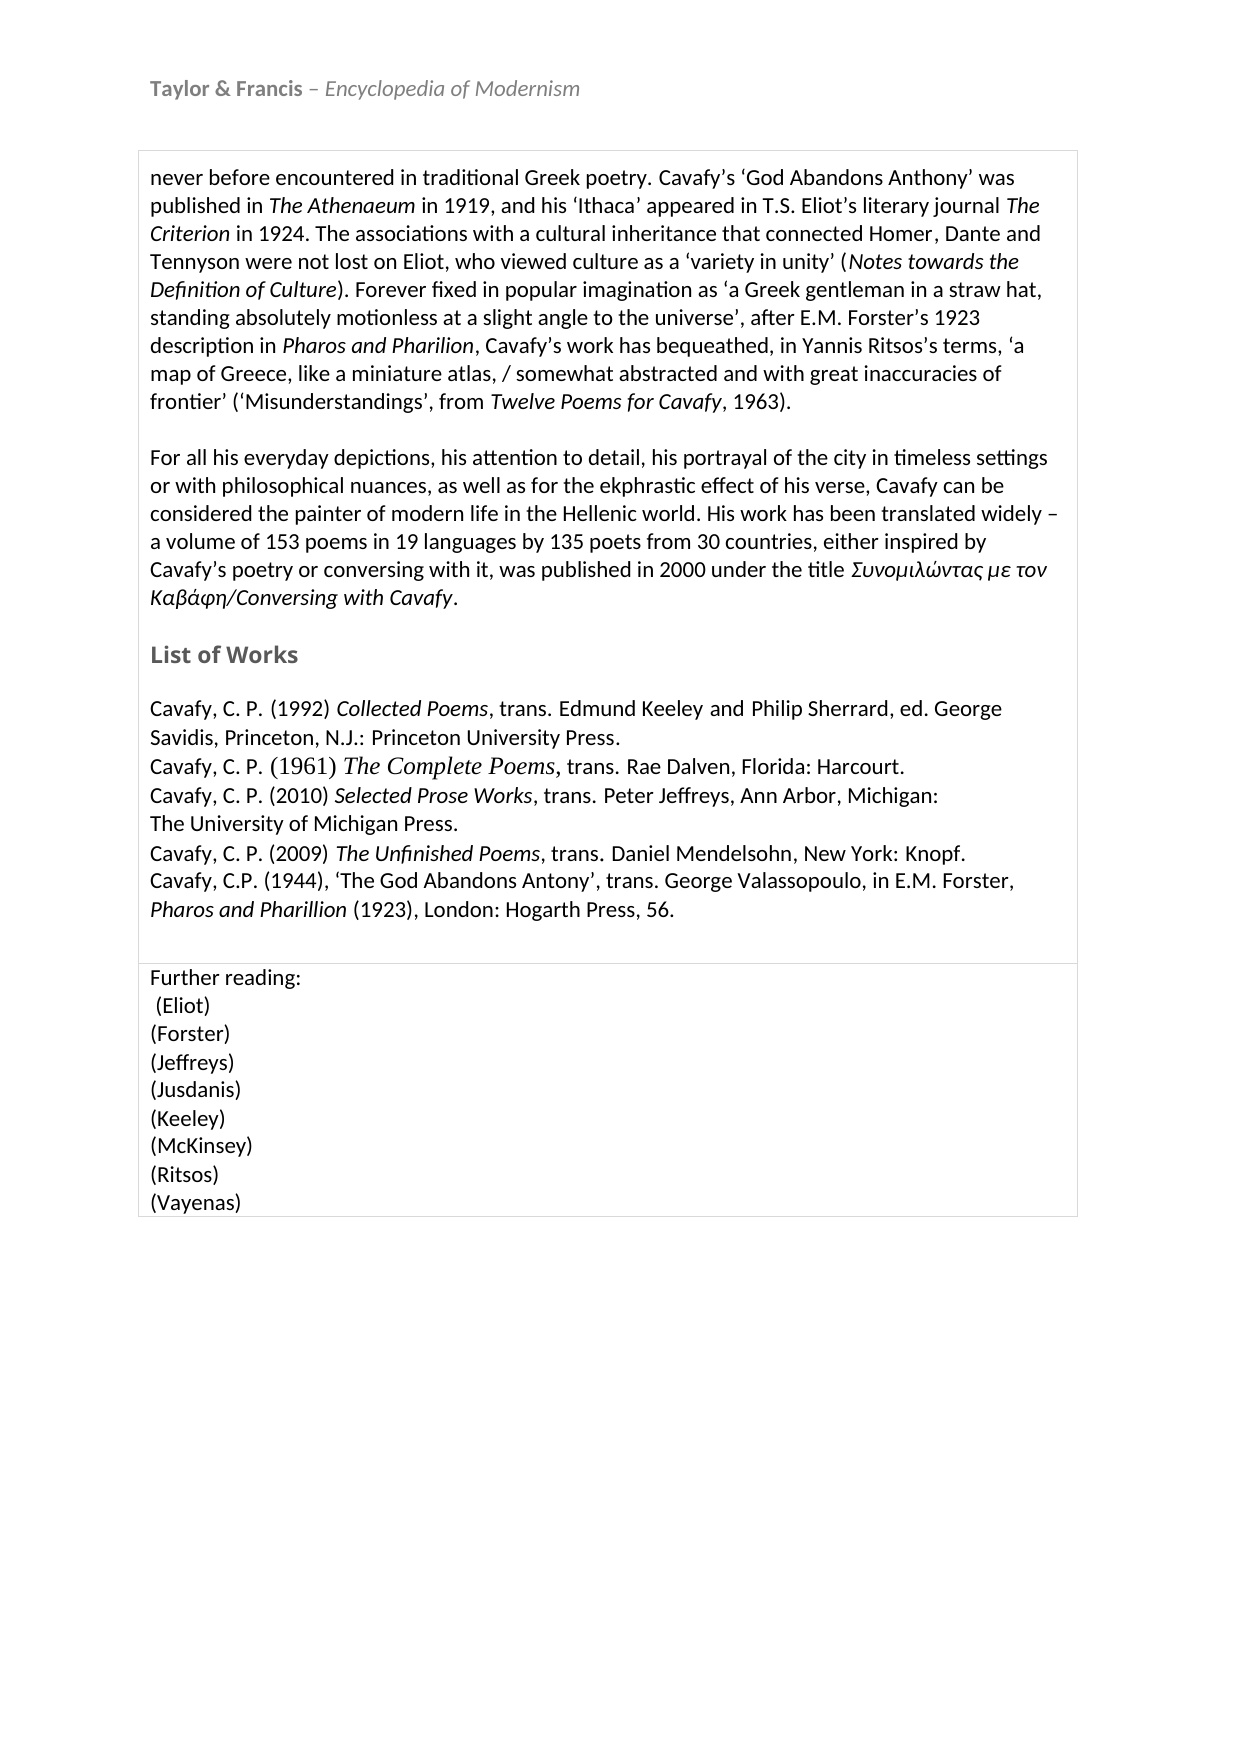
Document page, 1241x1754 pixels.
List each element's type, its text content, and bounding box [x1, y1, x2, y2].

table_cell Further reading: [139, 964, 1077, 1216]
